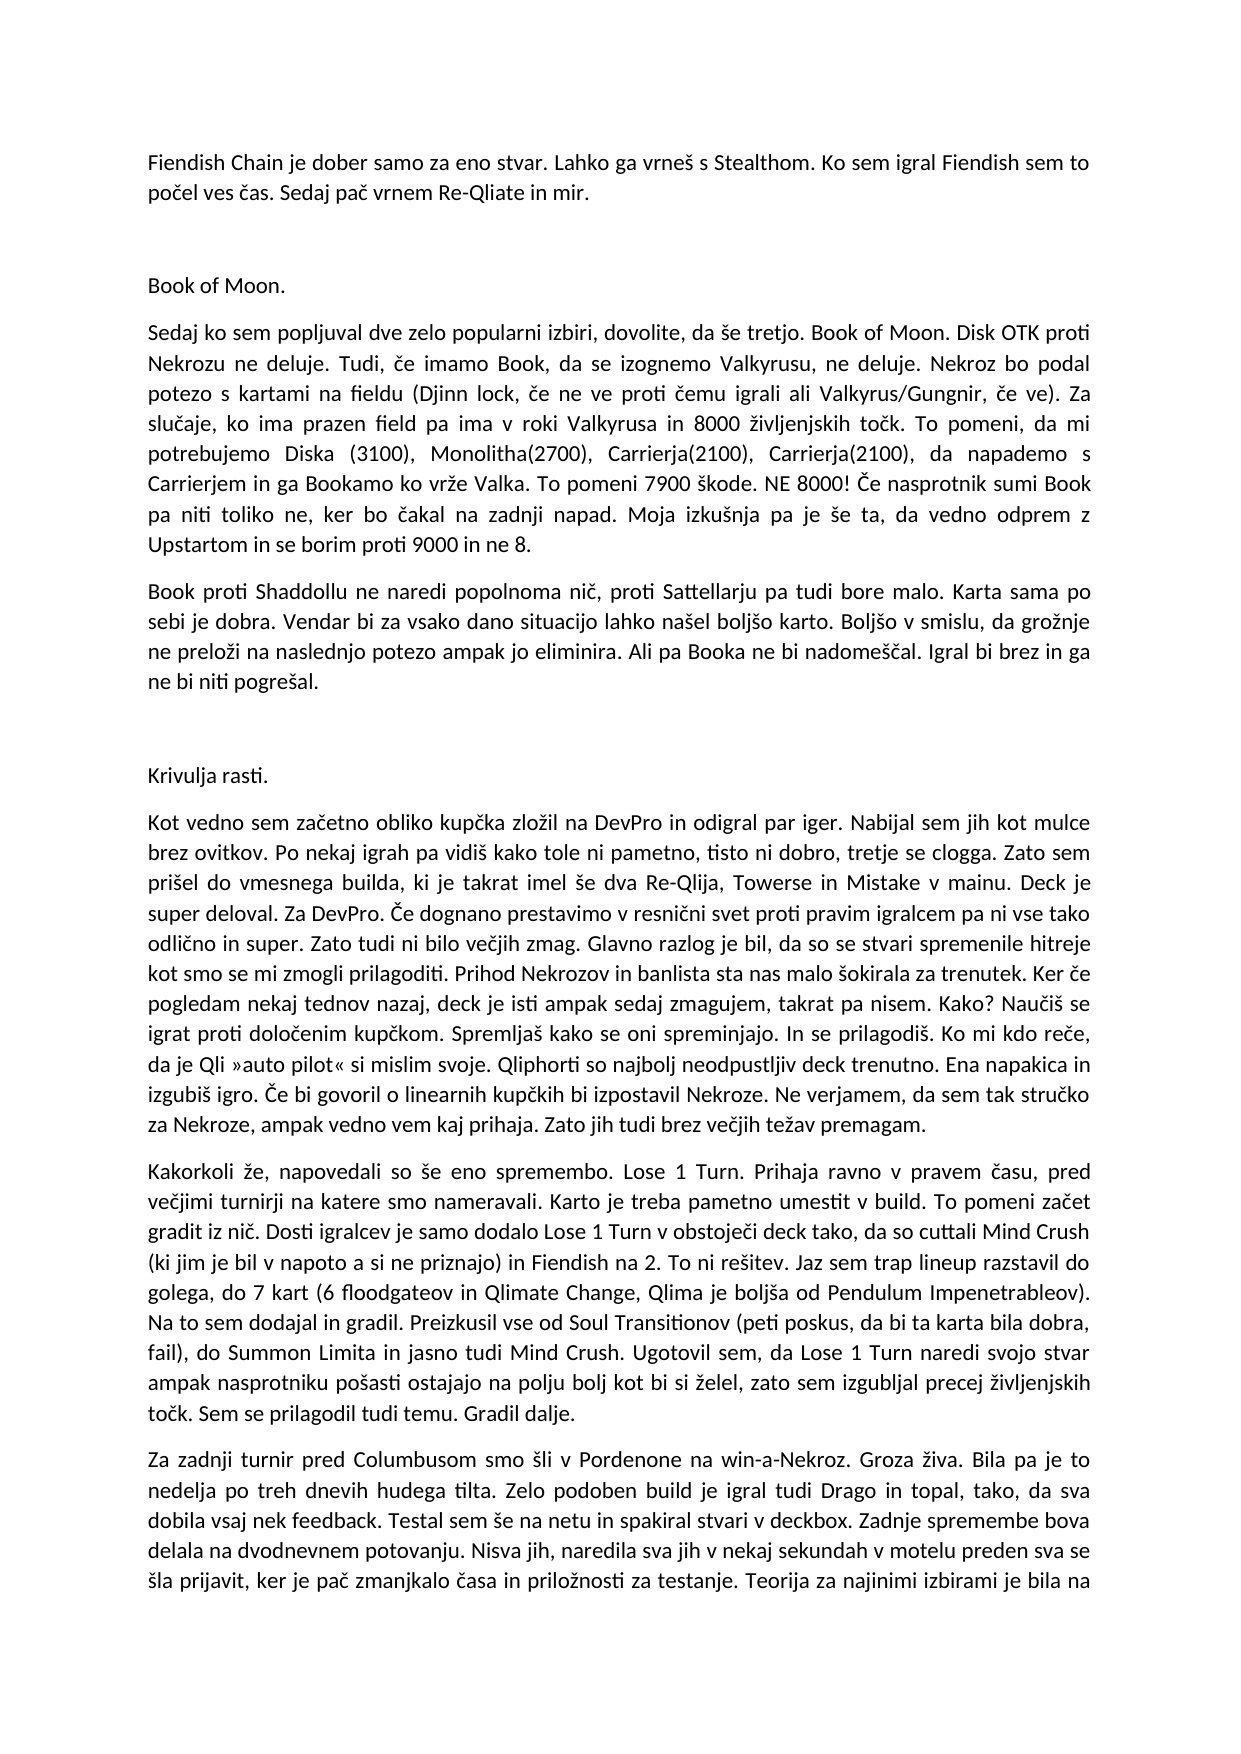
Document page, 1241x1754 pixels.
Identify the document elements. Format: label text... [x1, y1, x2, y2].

text Book proti Shaddollu ne naredi popolnoma nič, proti Sattellarju pa tudi bore malo. Karta sama po sebi je dobra. Vendar bi za vsako dano situacijo lahko našel boljšo karto. Boljšo v smislu, da grožnje ne preloži na naslednjo potezo ampak jo eliminira. Ali pa Booka ne bi nadomeščal. Igral bi brez in ga ne bi niti pogrešal. [148, 577, 1093, 695]
text Book of Moon. [148, 272, 1093, 299]
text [148, 1446, 1093, 1594]
text Kot vedno sem začetno obliko kupčka zložil na DevPro in odigral par iger. Nabijal sem jih kot mulce brez ovitkov. Po nekaj igrah pa vidiš kako tole ni pametno, tisto ni dobro, tretje se clogga. Zato sem prišel do vmesnega builda, ki je takrat imel še dva Re-Qlija, Towerse in Mistake v mainu. Deck je super deloval. Za DevPro. Če dognano prestavimo v resnični svet proti pravim igralcem pa ni vse tako odlično in super. Zato tudi ni bilo večjih zmag. Glavno razlog je bil, da so se stvari spremenile hitreje kot smo se mi zmogli prilagoditi. Prihod Nekrozov in banlista sta nas malo šokirala za trenutek. Ker če pogledam nekaj tednov nazaj, deck je isti ampak sedaj zmagujem, takrat pa nisem. Kako? Naučiš se igrat proti določenim kupčkom. Spremljaš kako se oni spreminjajo. In se prilagodiš. Ko mi kdo reče, da je Qli »auto pilot« si mislim svoje. Qliphorti so najbolj neodpustljiv deck trenutno. Ena napakica in izgubiš igro. Če bi govoril o linearnih kupčkih bi izpostavil Nekroze. Ne verjamem, da sem tak stručko za Nekroze, ampak vedno vem kaj prihaja. Zato jih tudi brez večjih težav premagam. [148, 808, 1093, 1138]
text Sedaj ko sem popljuval dve zelo popularni izbiri, dovolite, da še tretjo. Book of Moon. Disk OTK proti Nekrozu ne deluje. Tudi, če imamo Book, da se izognemo Valkyrusu, ne deluje. Nekroz bo podal potezo s kartami na fieldu (Djinn lock, če ne ve proti čemu igrali ali Valkyrus/Gungnir, če ve). Za slučaje, ko ima prazen field pa ima v roki Valkyrusa in 8000 življenjskih točk. To pomeni, da mi potrebujemo Diska (3100), Monolitha(2700), Carrierja(2100), Carrierja(2100), da napademo s Carrierjem in ga Bookamo ko vrže Valka. To pomeni 7900 škode. NE 8000! Če nasprotnik sumi Book pa niti toliko ne, ker bo čakal na zadnji napad. Moja izkušnja pa je še ta, da vedno odprem z Upstartom in se borim proti 9000 in ne 8. [148, 318, 1093, 558]
text Kakorkoli že, napovedali so še eno spremembo. Lose 1 Turn. Prihaja ravno v pravem času, pred večjimi turnirji na katere smo nameravali. Karto je treba pametno umestit v build. To pomeni začet gradit iz nič. Dosti igralcev je samo dodalo Lose 1 Turn v obstoječi deck tako, da so cuttali Mind Crush (ki jim je bil v napoto a si ne priznajo) in Fiendish na 2. To ni rešitev. Jaz sem trap lineup razstavil do golega, do 7 kart (6 floodgateov in Qlimate Change, Qlima je boljša od Pendulum Impenetrableov). Na to sem dodajal in gradil. Preizkusil vse od Soul Transitionov (peti poskus, da bi ta karta bila dobra, fail), do Summon Limita in jasno tudi Mind Crush. Ugotovil sem, da Lose 1 Turn naredi svojo stvar ampak nasprotniku pošasti ostajajo na polju bolj kot bi si želel, zato sem izgubljal precej življenjskih točk. Sem se prilagodil tudi temu. Gradil dalje. [148, 1157, 1093, 1427]
text Krivulja rasti. [148, 761, 1093, 789]
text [148, 148, 1093, 206]
